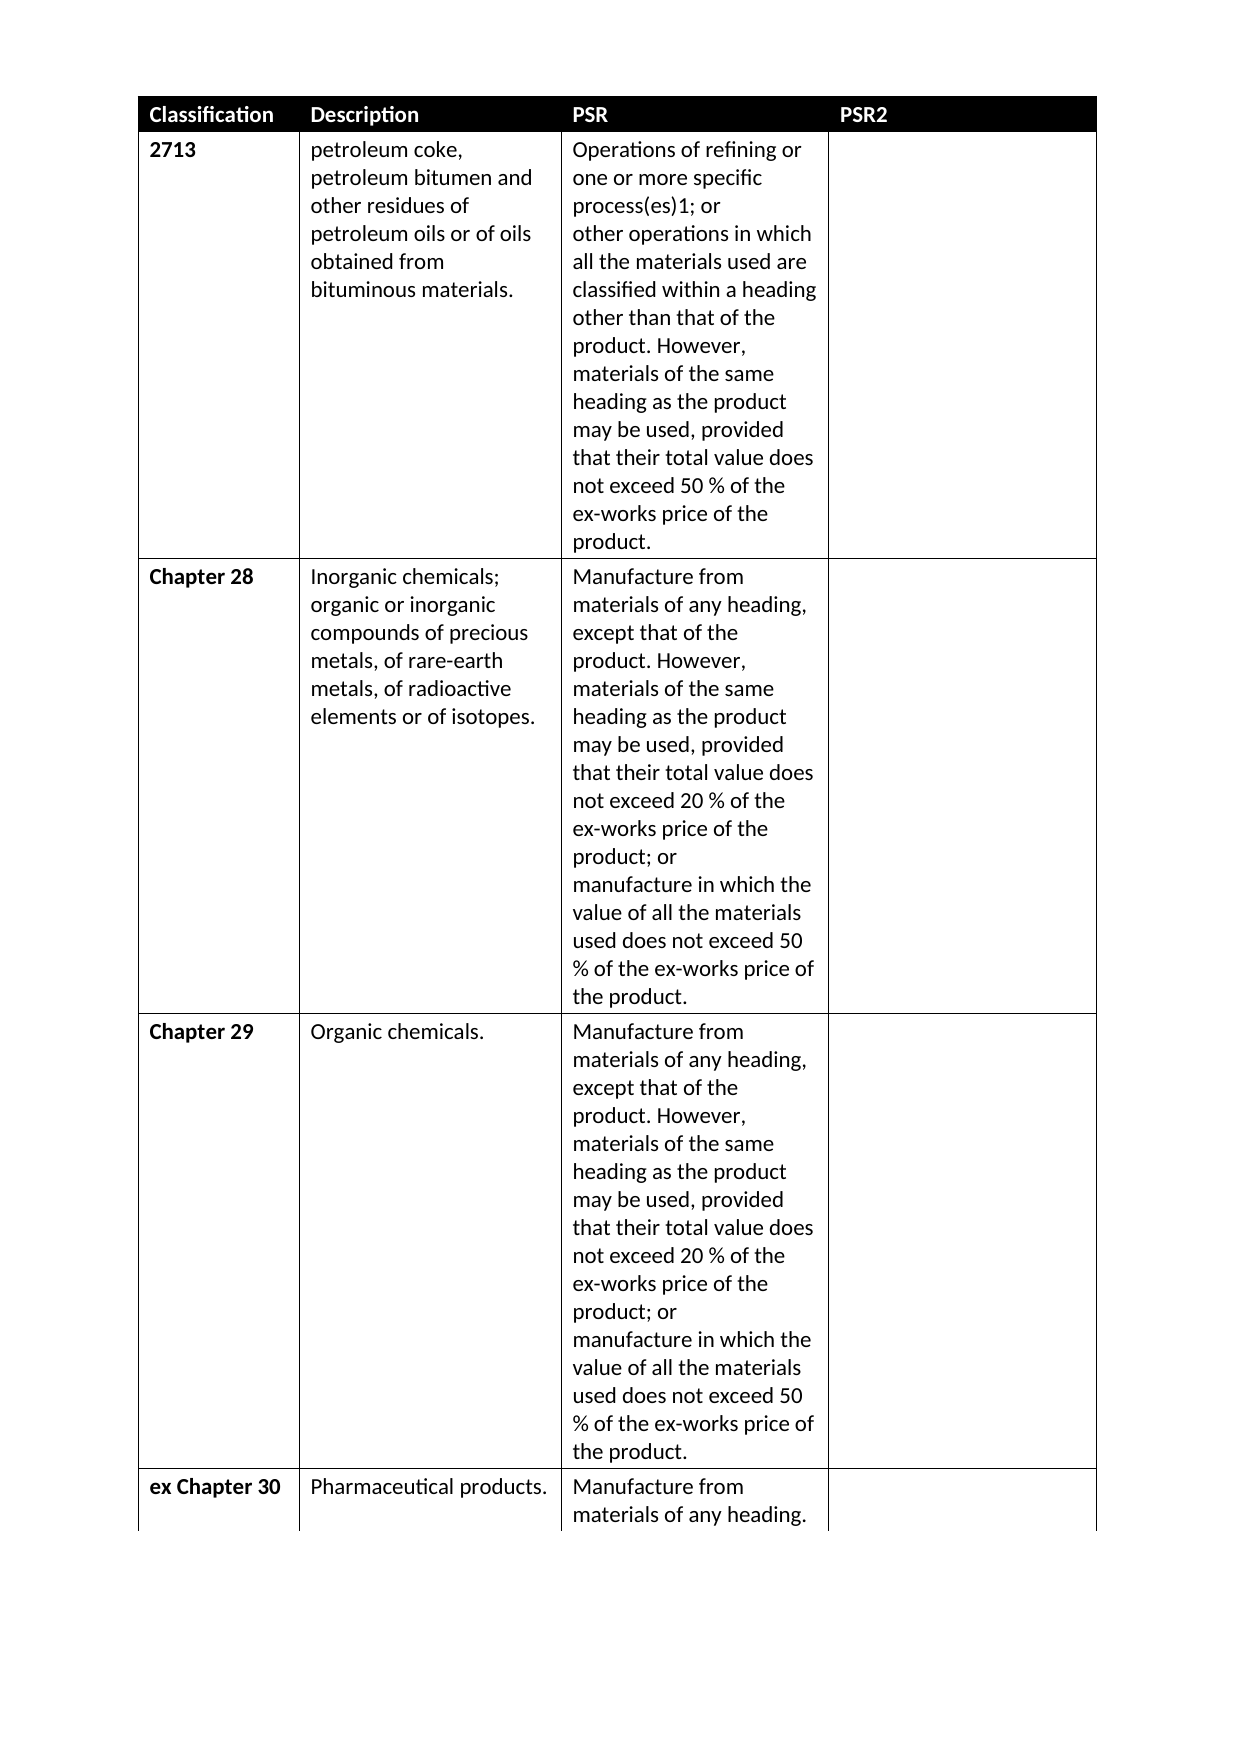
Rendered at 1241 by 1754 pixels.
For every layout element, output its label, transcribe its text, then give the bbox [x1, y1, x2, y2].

table_cell Chapter 28 [139, 559, 299, 1013]
table_cell Operations of refining or one or more specific process(es)1; or other operations in which all the materials used are classified within a heading other than that of the product. However, materials of the same heading as the product may be used, provided that their total value does not exceed 50 % of the ex-works price of the product. [562, 132, 828, 558]
table_cell Inorganic chemicals; organic or inorganic compounds of precious metals, of rare-earth metals, of radioactive elements or of isotopes. [300, 559, 561, 1013]
table_header PSR [562, 97, 828, 131]
table_cell [829, 1469, 1096, 1531]
table_cell Chapter 29 [139, 1014, 299, 1468]
table_cell [829, 1014, 1096, 1468]
table_cell Pharmaceutical products. [300, 1469, 561, 1531]
table_header PSR2 [829, 97, 1096, 131]
table_cell Manufacture from materials of any heading. [562, 1469, 828, 1531]
table_cell 2713 [139, 132, 299, 558]
table_cell [829, 559, 1096, 1013]
table_header Classification [139, 97, 299, 131]
table_cell petroleum coke, petroleum bitumen and other residues of petroleum oils or of oils obtained from bituminous materials. [300, 132, 561, 558]
table_cell Organic chemicals. [300, 1014, 561, 1468]
table_cell ex Chapter 30 [139, 1469, 299, 1531]
table_cell [829, 132, 1096, 558]
table_header Description [300, 97, 561, 131]
